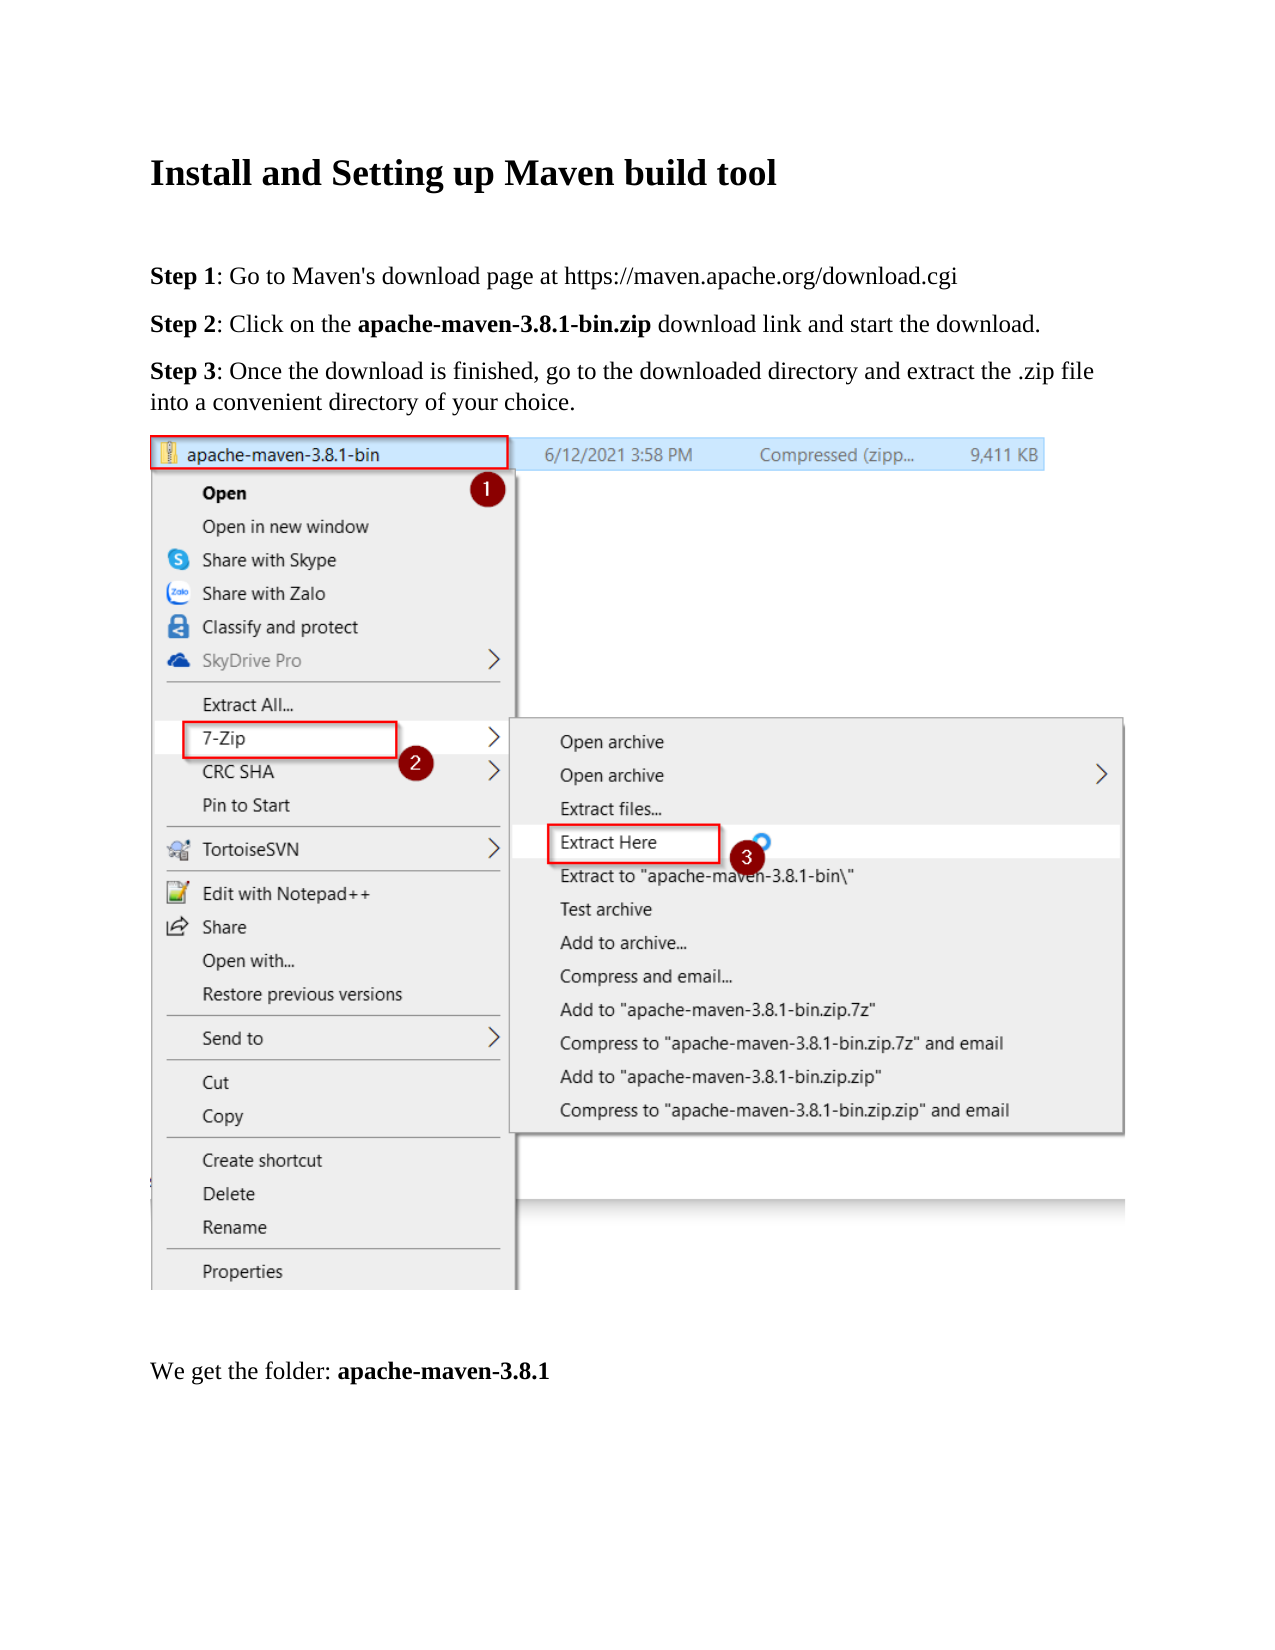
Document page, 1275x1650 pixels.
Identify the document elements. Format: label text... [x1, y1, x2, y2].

picture [150, 435, 1125, 1290]
text Install and Setting up Maven build tool [150, 150, 1125, 193]
text Step 2: Click on the apache-maven-3.8.1-bin.zip download link and start the download. [150, 309, 1125, 337]
text Step 1: Go to Maven's download page at https://maven.apache.org/download.cgi [150, 261, 1125, 290]
text We get the folder: apache-maven-3.8.1 [150, 1356, 1125, 1385]
text Step 3: Once the download is finished, go to the downloaded directory and extract the .zip file into a convenient directory of your choice. [150, 356, 1125, 416]
